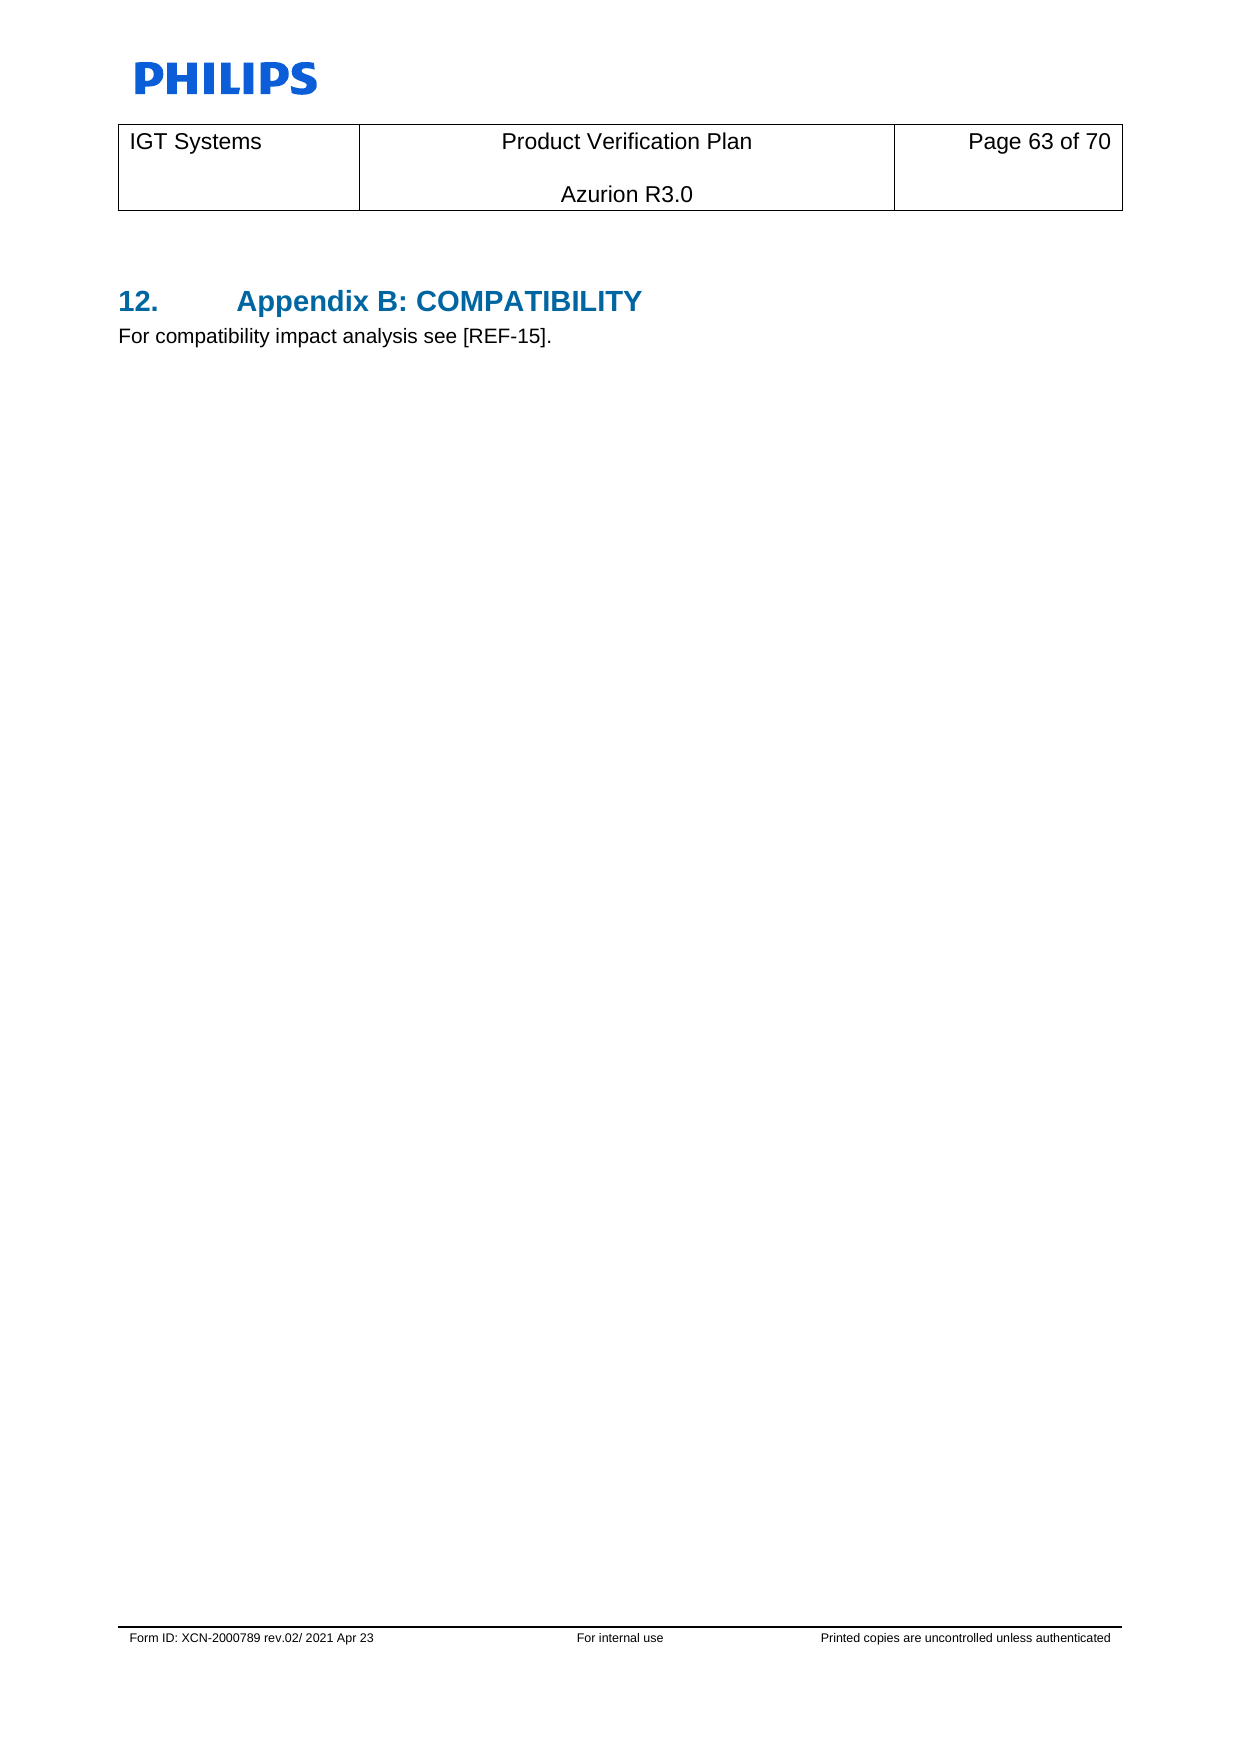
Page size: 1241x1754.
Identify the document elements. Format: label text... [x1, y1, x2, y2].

subtitle Appendix B: COMPATIBILITY [118, 284, 1122, 317]
text For compatibility impact analysis see [REF-15]. [118, 324, 1122, 348]
